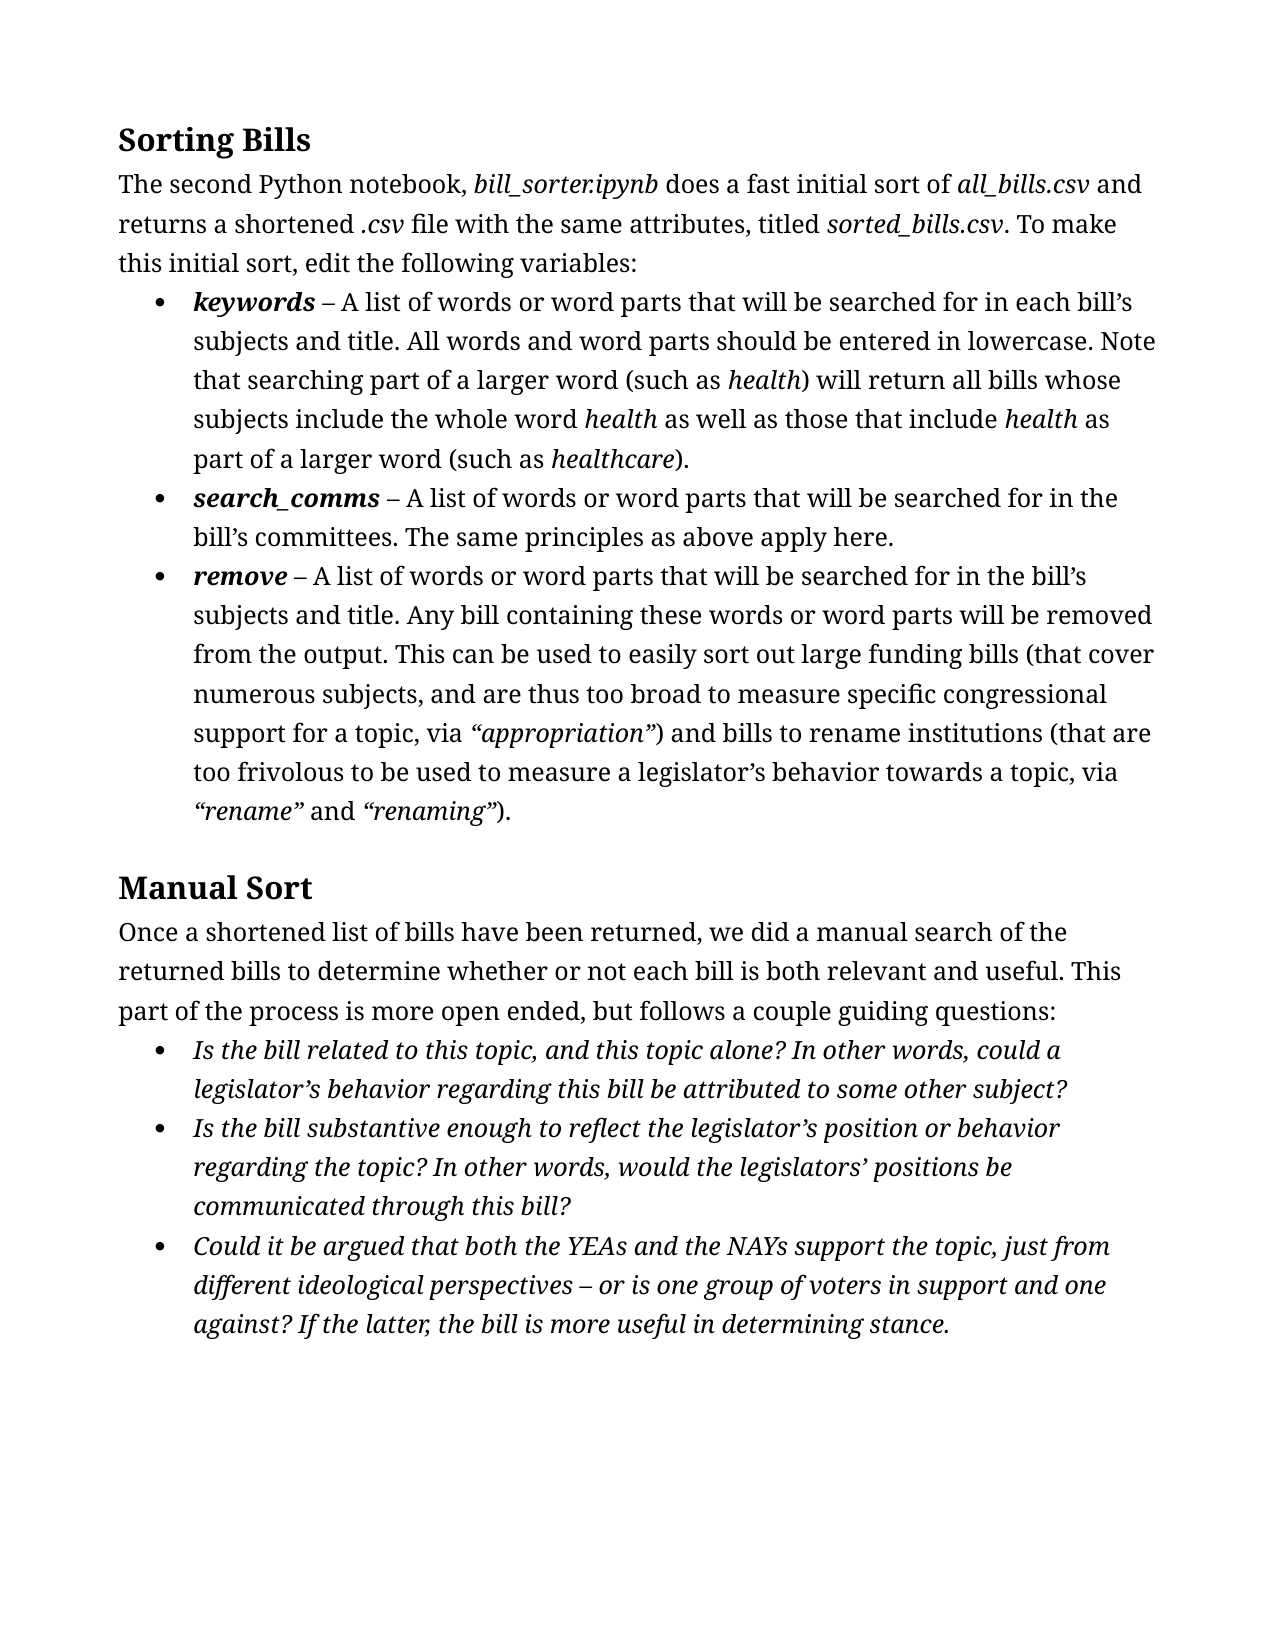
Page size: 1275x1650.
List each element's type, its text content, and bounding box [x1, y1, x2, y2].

text Once a shortened list of bills have been returned, we did a manual search of the returned bills to determine whether or not each bill is both relevant and useful. This part of the process is more open ended, but follows a couple guiding questions: [118, 915, 1157, 1027]
list Is the bill related to this topic, and this topic alone? In other words, could a legislator’s behavior regarding this bill be attributed to some other subject? [156, 1032, 1157, 1106]
text The second Python notebook, bill_sorter.ipynb does a fast initial sort of all_bills.csv and returns a shortened .csv file with the same attributes, titled sorted_bills.csv. To make this initial sort, edit the following variables: [118, 167, 1157, 279]
list Is the bill substantive enough to reflect the legislator’s position or behavior regarding the topic? In other words, would the legislators’ positions be communicated through this bill? [156, 1111, 1157, 1223]
text Sorting Bills [118, 118, 1157, 161]
list search_comms – A list of words or word parts that will be searched for in the bill’s committees. The same principles as above apply here. [156, 480, 1157, 554]
text Manual Sort [118, 866, 1157, 908]
list Could it be argued that both the YEAs and the NAYs support the topic, just from different ideological perspectives – or is one group of voters in support and one against? If the latter, the bill is more useful in determining stance. [156, 1228, 1157, 1341]
list remove – A list of words or word parts that will be searched for in the bill’s subjects and title. Any bill containing these words or word parts will be removed from the output. This can be used to easily sort out large funding bills (that cover numerous subjects, and are thus too broad to measure specific congressional support for a topic, via “appropriation”) and bills to rename institutions (that are too frivolous to be used to measure a legislator’s behavior towards a topic, via “rename” and “renaming”). [156, 559, 1157, 828]
list keywords – A list of words or word parts that will be searched for in each bill’s subjects and title. All words and word parts should be entered in lowercase. Note that searching part of a larger word (such as health) will return all bills whose subjects include the whole word health as well as those that include health as part of a larger word (such as healthcare). [156, 284, 1157, 475]
